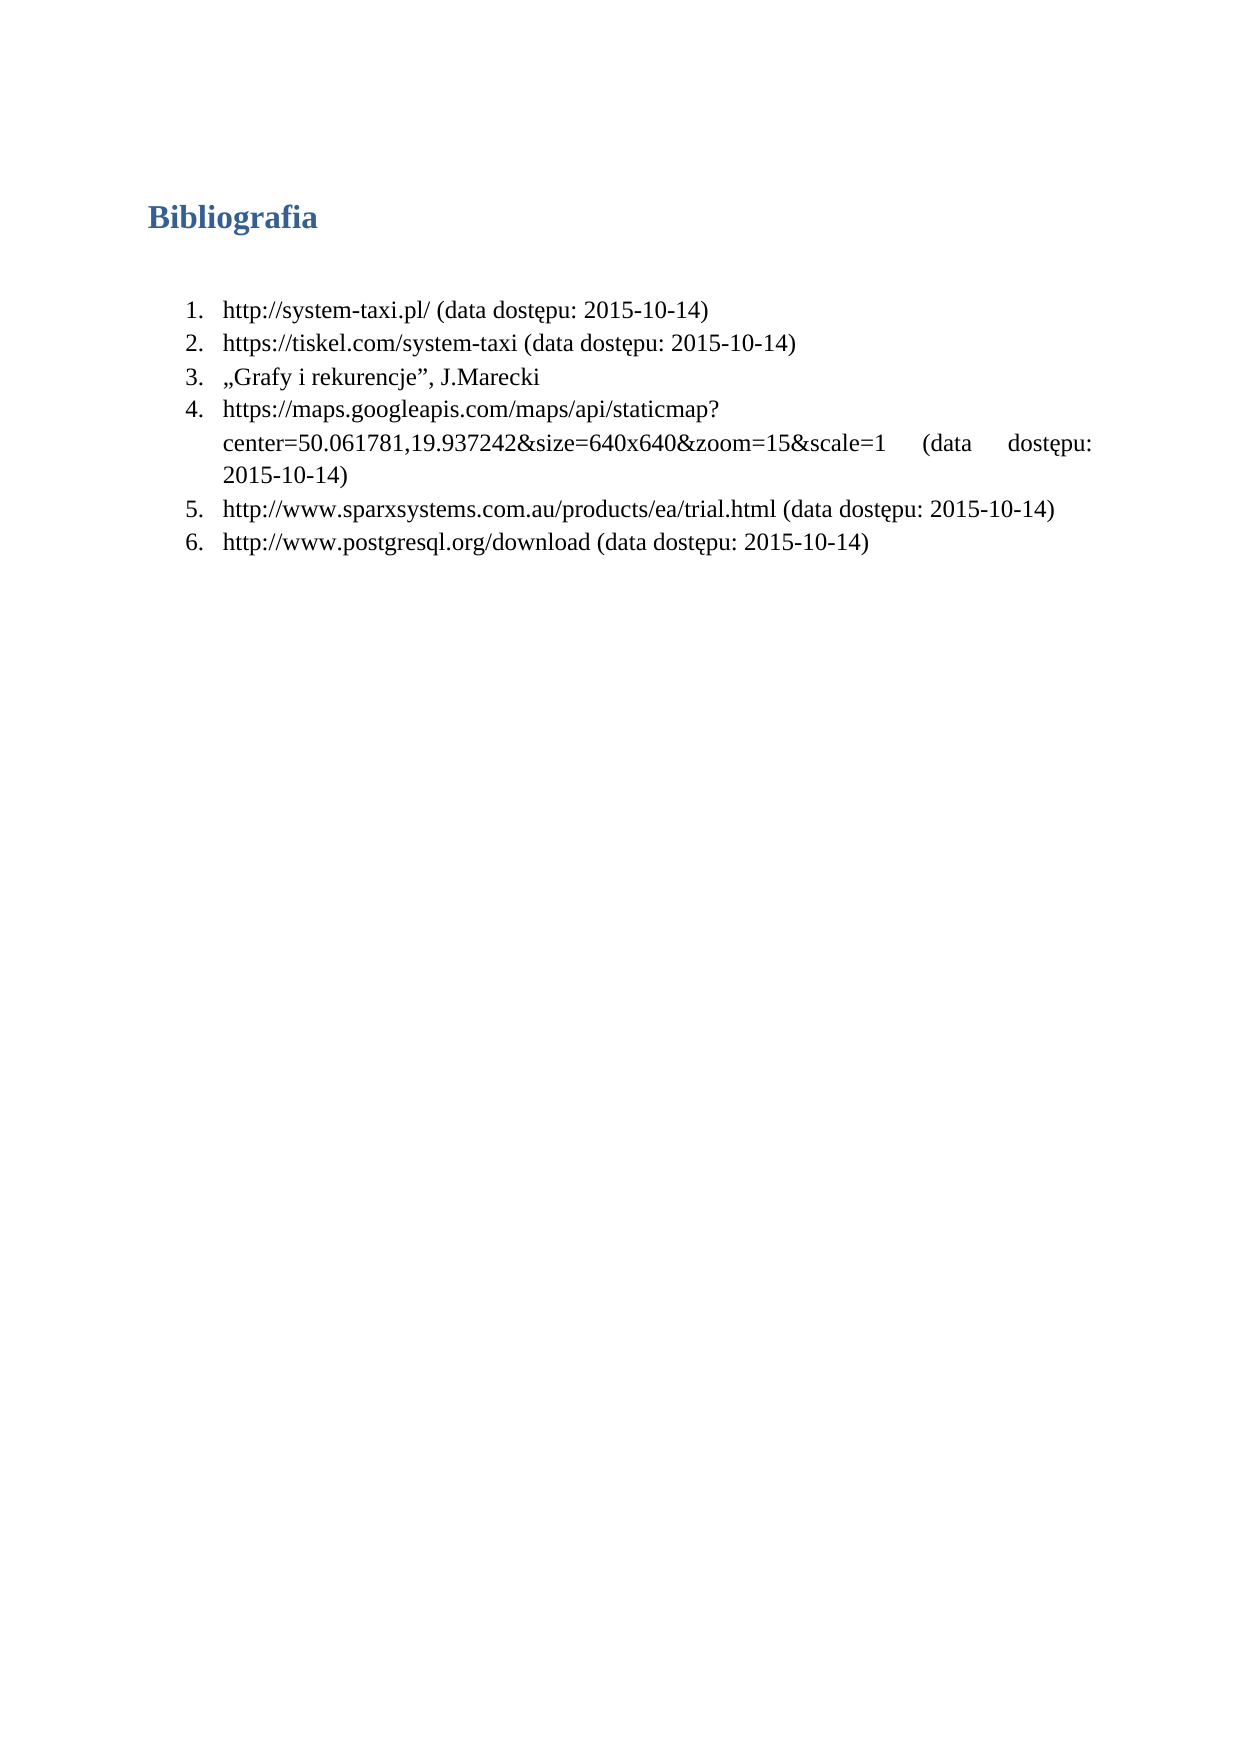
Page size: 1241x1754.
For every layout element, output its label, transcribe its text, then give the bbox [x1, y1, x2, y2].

list http://system-taxi.pl/ (data dostępu: 2015-10-14) [185, 296, 1093, 324]
subtitle Bibliografia [148, 198, 1093, 236]
list https://tiskel.com/system-taxi (data dostępu: 2015-10-14) [185, 328, 1093, 357]
list http://www.sparxsystems.com.au/products/ea/trial.html (data dostępu: 2015-10-14) [185, 494, 1093, 522]
list „Grafy i rekurencje”, J.Marecki [185, 362, 1093, 390]
list https://maps.googleapis.com/maps/api/staticmap?center=50.061781,19.937242&size=640x640&zoom=15&scale=1 (data dostępu: 2015-10-14) [185, 394, 1093, 489]
list http://www.postgresql.org/download (data dostępu: 2015-10-14) [185, 527, 1093, 555]
